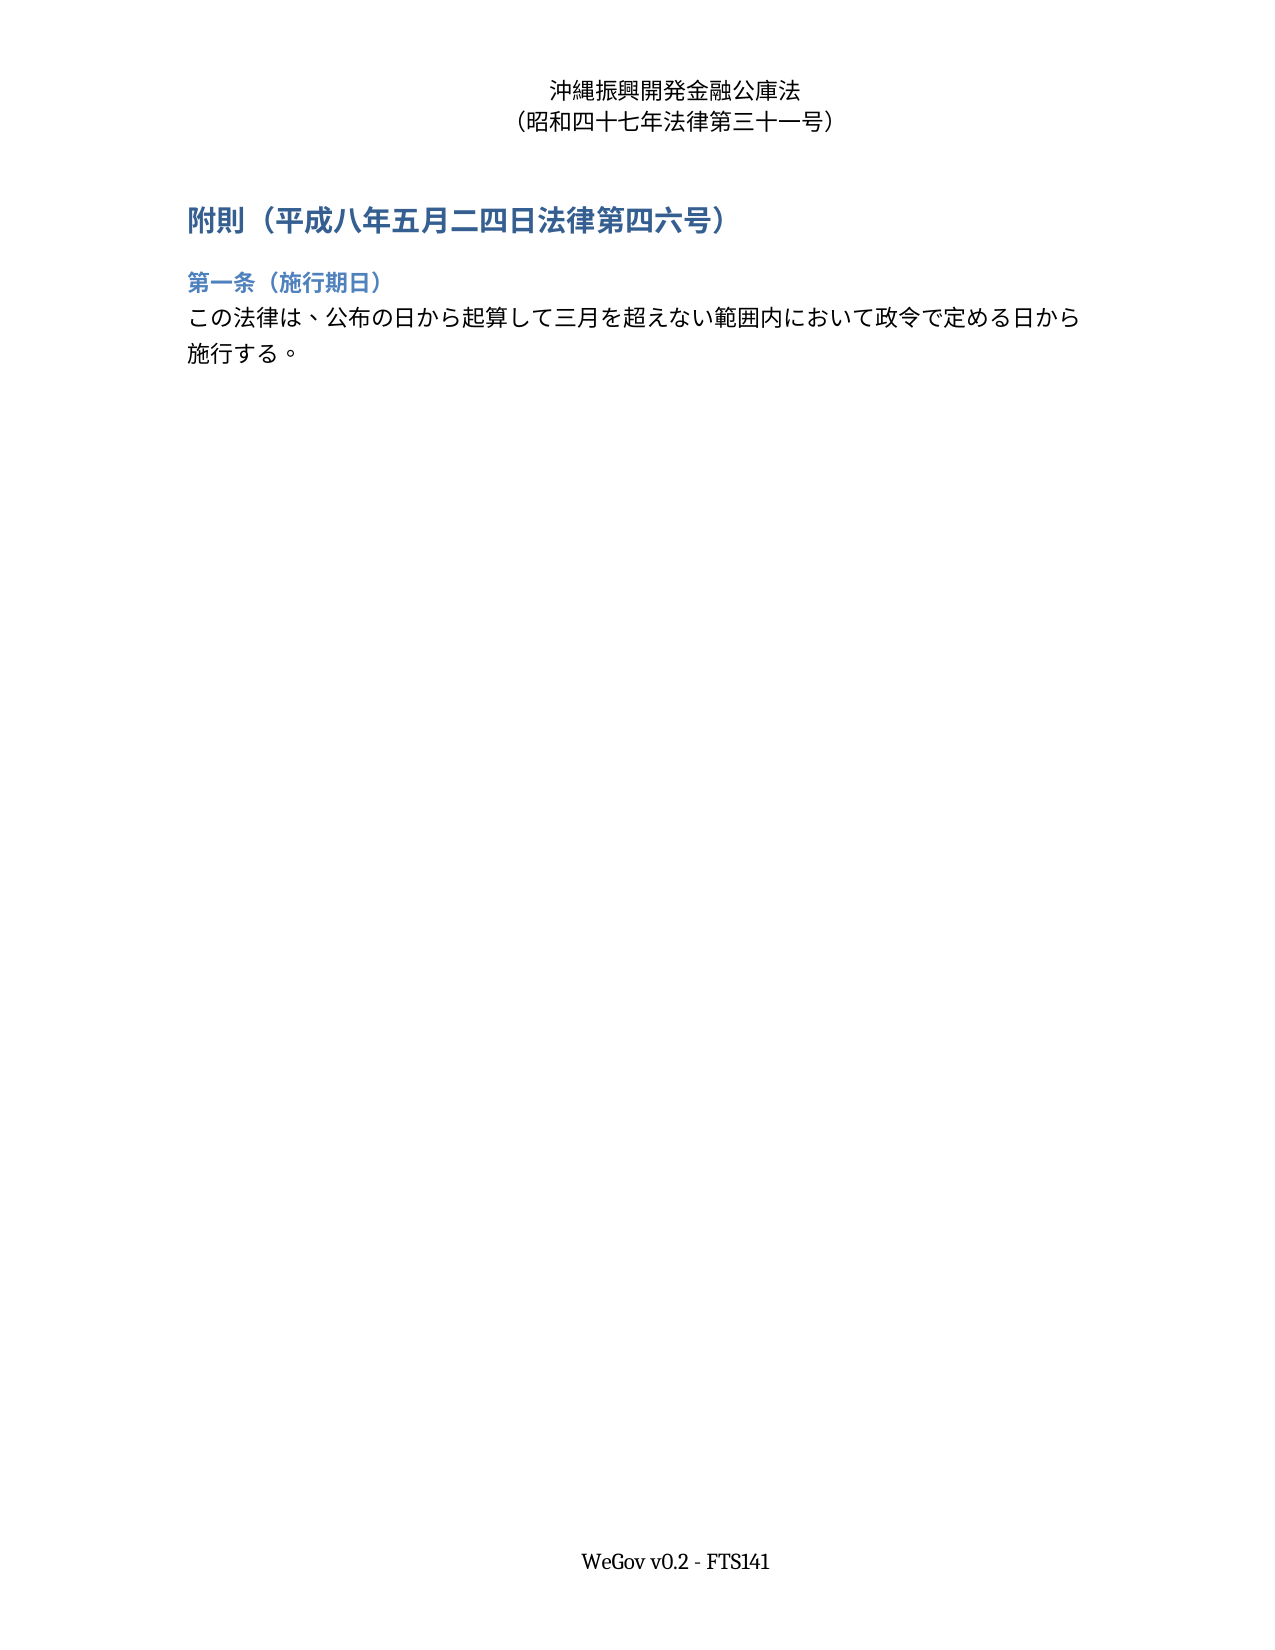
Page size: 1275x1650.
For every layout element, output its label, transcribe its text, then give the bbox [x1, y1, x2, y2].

subtitle 第一条（施行期日） [187, 266, 1087, 298]
subtitle 附則（平成八年五月二四日法律第四六号） [187, 200, 1087, 240]
text この法律は、公布の日から起算して三月を超えない範囲内において政令で定める日から施行する。 [187, 302, 1087, 369]
